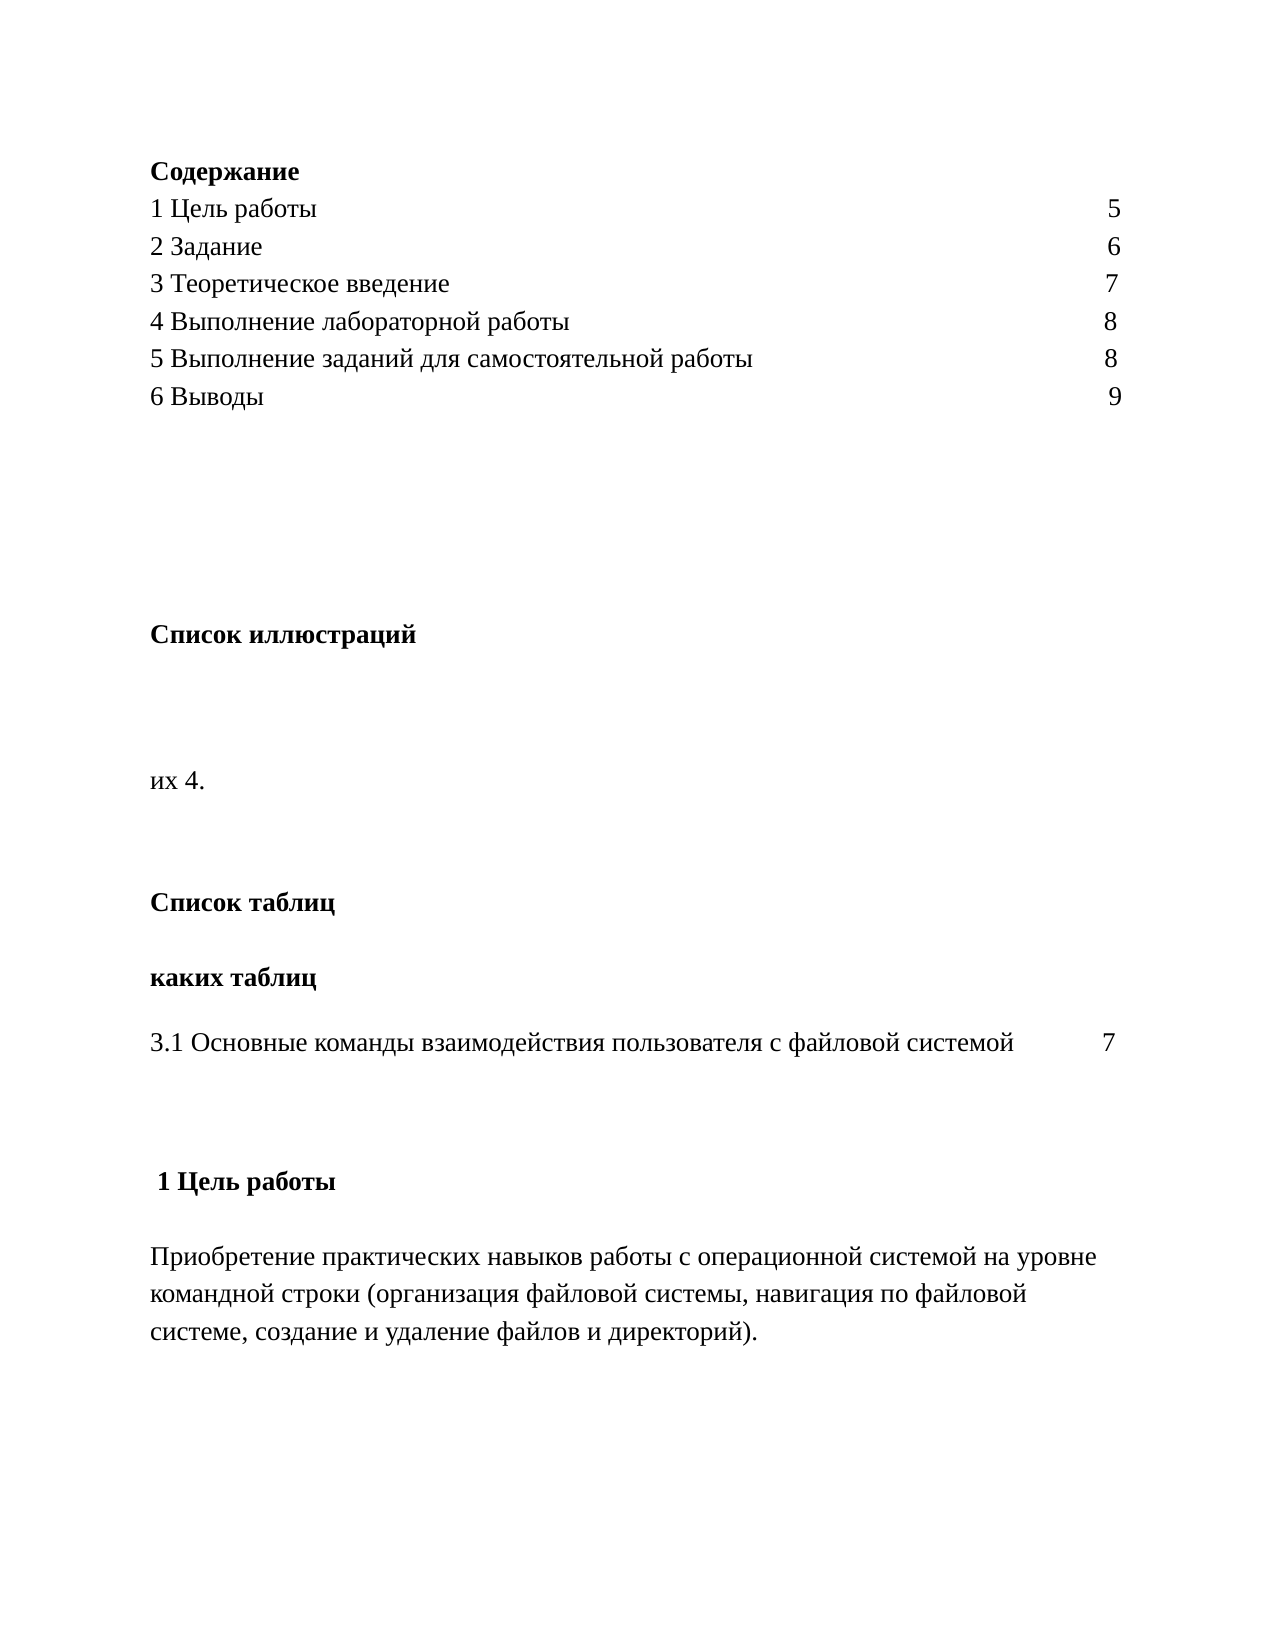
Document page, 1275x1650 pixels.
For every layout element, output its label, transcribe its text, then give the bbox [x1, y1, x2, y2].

text 6 Выводы 9 [150, 375, 1125, 412]
text 4 Выполнение лабораторной работы 8 [150, 300, 1125, 337]
text 1 Цель работы 5 [150, 187, 1125, 225]
text каких таблиц [150, 956, 1125, 994]
text 1 Цель работы [150, 1160, 1125, 1197]
text Список таблиц [150, 881, 1125, 919]
text Список иллюстраций [150, 614, 1125, 651]
text 5 Выполнение заданий для самостоятельной работы 8 [150, 337, 1125, 375]
text 3.1 Основные команды взаимодействия пользователя с файловой системой 7 [150, 1031, 1125, 1056]
text их 4. [150, 766, 1125, 795]
text Приобретение практических навыков работы с операционной системой на уровне командной строки (организация файловой системы, навигация по файловой системе, создание и удаление файлов и директорий). [150, 1235, 1125, 1347]
text 2 Задание 6 [150, 225, 1125, 262]
text Содержание [150, 150, 1125, 187]
text 3 Теоретическое введение 7 [150, 262, 1125, 300]
